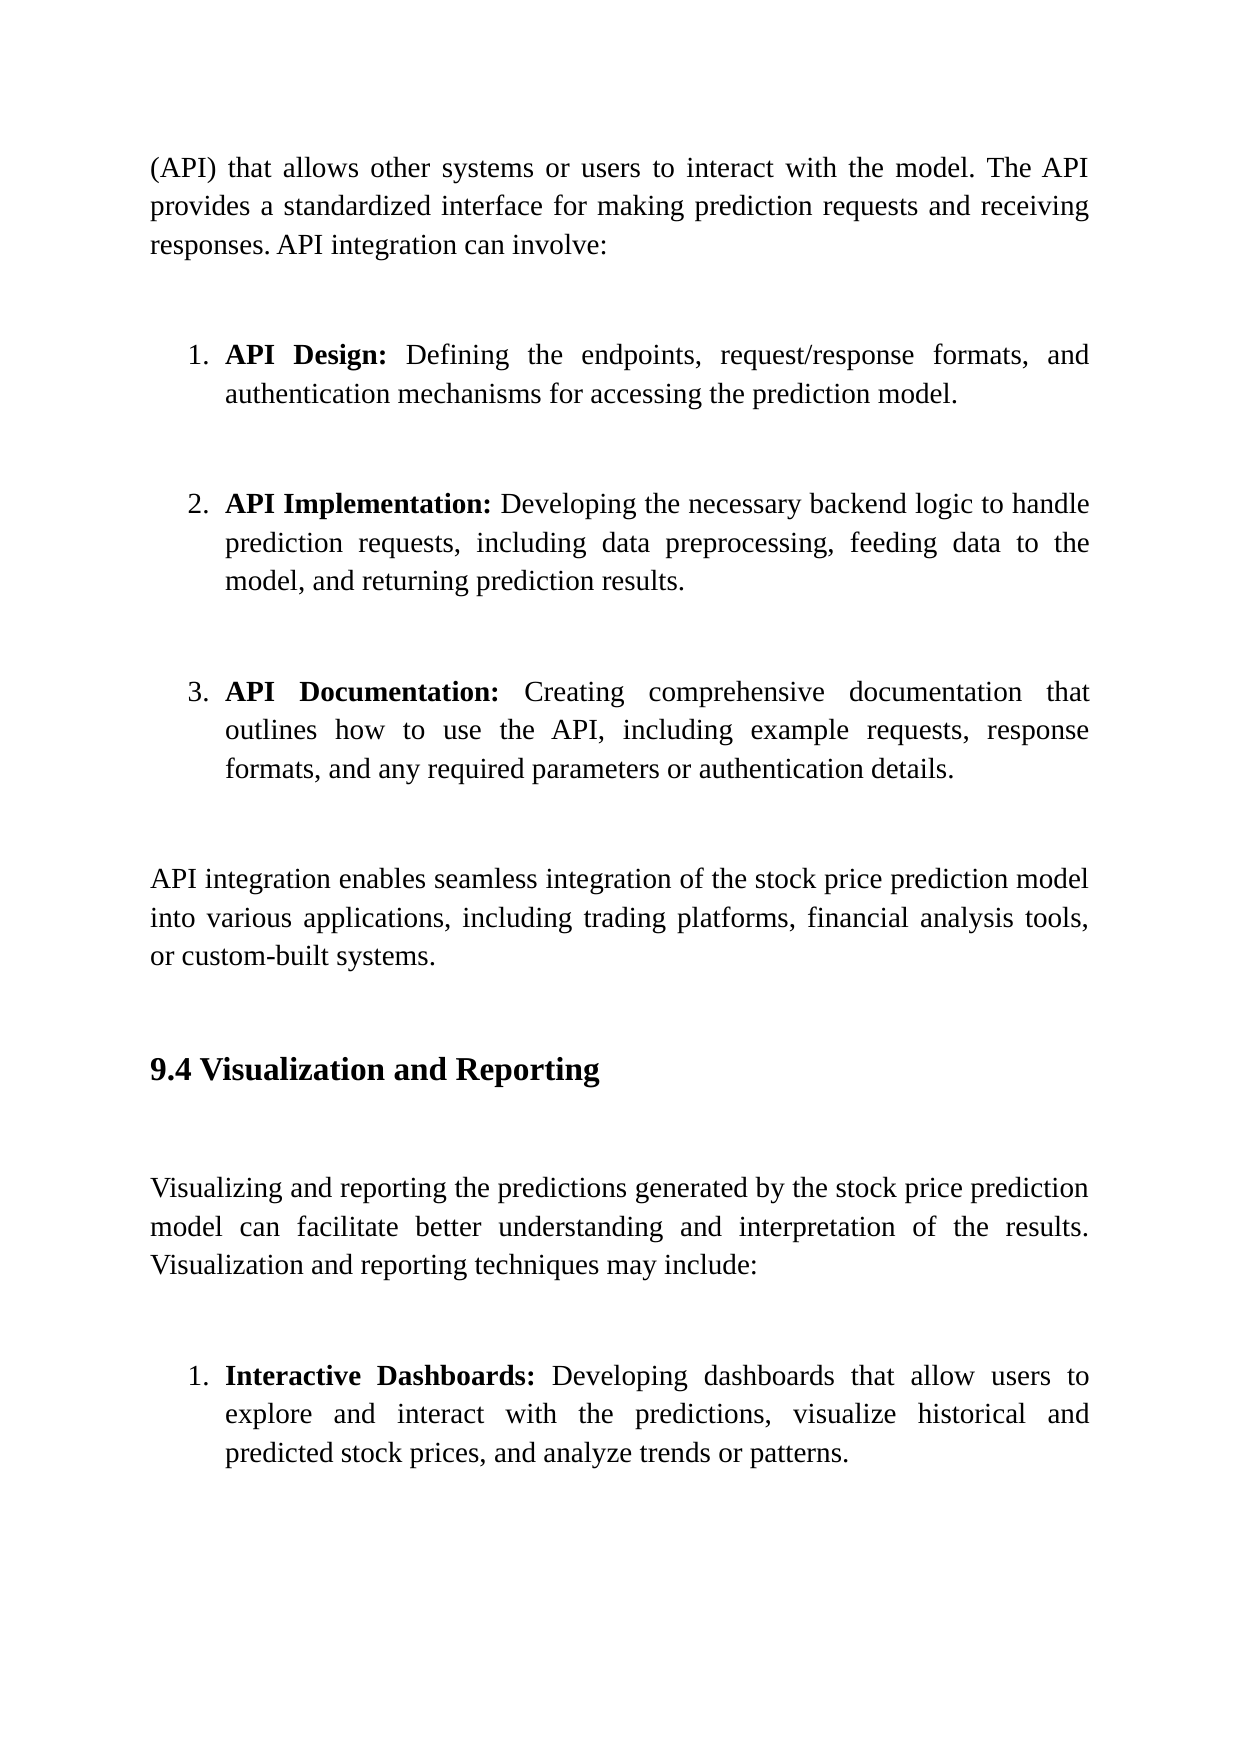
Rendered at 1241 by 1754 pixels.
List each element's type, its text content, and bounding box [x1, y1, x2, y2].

list API Implementation: Developing the necessary backend logic to handle prediction requests, including data preprocessing, feeding data to the model, and returning prediction results. [187, 486, 1090, 597]
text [150, 150, 1090, 261]
list Interactive Dashboards: Developing dashboards that allow users to explore and interact with the predictions, visualize historical and predicted stock prices, and analyze trends or patterns. [187, 1358, 1090, 1468]
text Visualizing and reporting the predictions generated by the stock price prediction model can facilitate better understanding and interpretation of the results. Visualization and reporting techniques may include: [150, 1170, 1090, 1281]
text 9.4 Visualization and Reporting [150, 1049, 1090, 1087]
list API Documentation: Creating comprehensive documentation that outlines how to use the API, including example requests, response formats, and any required parameters or authentication details. [187, 674, 1090, 784]
text API integration enables seamless integration of the stock price prediction model into various applications, including trading platforms, financial analysis tools, or custom-built systems. [150, 861, 1090, 972]
list API Design: Defining the endpoints, request/response formats, and authentication mechanisms for accessing the prediction model. [187, 337, 1090, 409]
